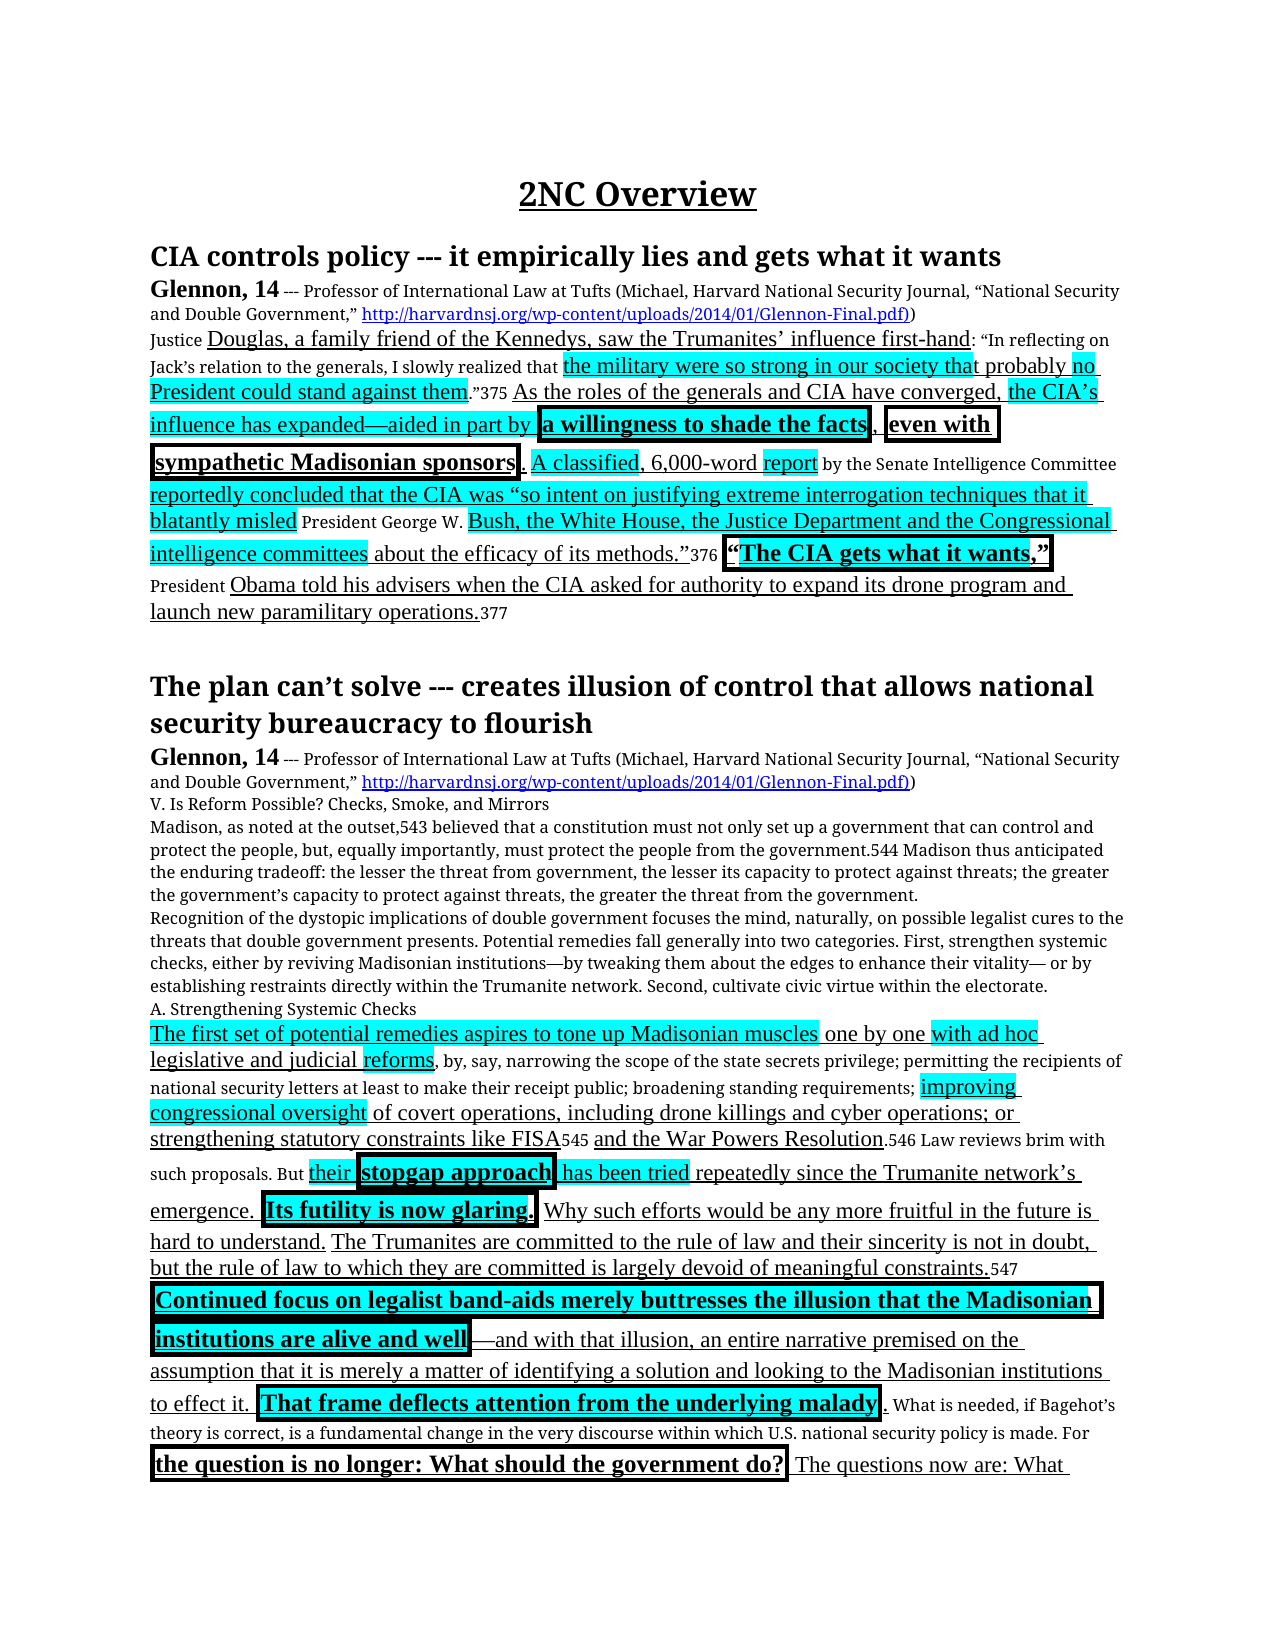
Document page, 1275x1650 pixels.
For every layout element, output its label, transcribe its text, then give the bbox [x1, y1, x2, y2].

text A. Strengthening Systemic Checks [150, 997, 1125, 1020]
text Justice Douglas, a family friend of the Kennedys, saw the Trumanites’ influence first-hand: “In reflecting on Jack’s relation to the generals, I slowly realized that the military were so strong in our society that probably no President could stand against them.”375 As the roles of the generals and CIA have converged, the CIA’s influence has expanded—aided in part by a willingness to shade the facts, even with sympathetic Madisonian sponsors. A classified, 6,000-word report by the Senate Intelligence Committee reportedly concluded that the CIA was “so intent on justifying extreme interrogation techniques that it blatantly misled President George W. Bush, the White House, the Justice Department and the Congressional intelligence committees about the efficacy of its methods.”376 “The CIA gets what it wants,” President Obama told his advisers when the CIA asked for authority to expand its drone program and launch new paramilitary operations.377 [150, 325, 1125, 624]
text Glennon, 14 --- Professor of International Law at Tufts (Michael, Harvard National Security Journal, “National Security and Double Government,” http://harvardnsj.org/wp-content/uploads/2014/01/Glennon-Final.pdf)) [150, 274, 1125, 325]
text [150, 1020, 1125, 1482]
subtitle 2NC Overview [150, 171, 1125, 216]
text V. Is Reform Possible? Checks, Smoke, and Mirrors [150, 793, 1125, 816]
text Recognition of the dystopic implications of double government focuses the mind, naturally, on possible legalist cures to the threats that double government presents. Potential remedies fall generally into two categories. First, strengthen systemic checks, either by reviving Madisonian institutions—by tweaking them about the edges to enhance their vitality— or by establishing restraints directly within the Trumanite network. Second, cultivate civic virtue within the electorate. [150, 907, 1125, 997]
text Madison, as noted at the outset,543 believed that a constitution must not only set up a government that can control and protect the people, but, equally importantly, must protect the people from the government.544 Madison thus anticipated the enduring tradeoff: the lesser the threat from government, the lesser its capacity to protect against threats; the greater the government’s capacity to protect against threats, the greater the threat from the government. [150, 816, 1125, 907]
subtitle The plan can’t solve --- creates illusion of control that allows national security bureaucracy to flourish [150, 668, 1125, 742]
subtitle CIA controls policy --- it empirically lies and gets what it wants [150, 237, 1125, 274]
text Glennon, 14 --- Professor of International Law at Tufts (Michael, Harvard National Security Journal, “National Security and Double Government,” http://harvardnsj.org/wp-content/uploads/2014/01/Glennon-Final.pdf)) [150, 742, 1125, 793]
